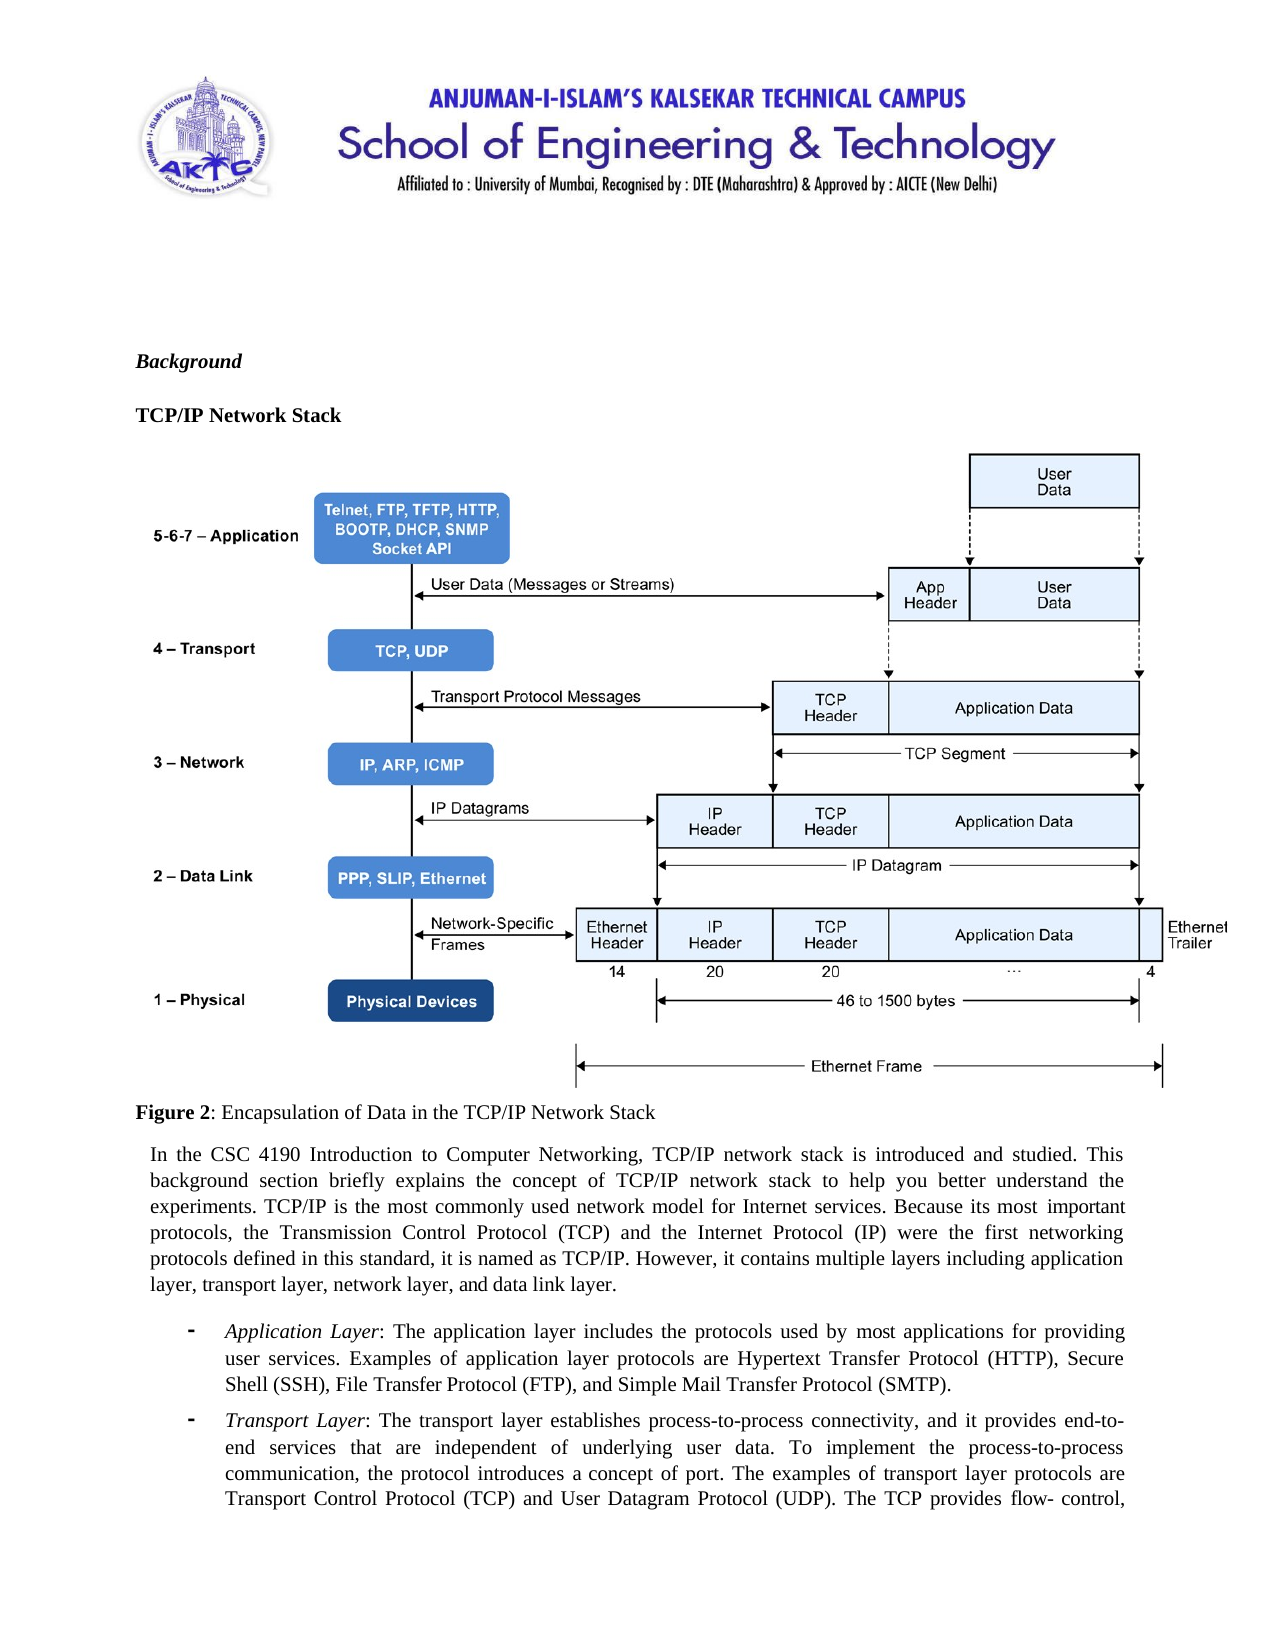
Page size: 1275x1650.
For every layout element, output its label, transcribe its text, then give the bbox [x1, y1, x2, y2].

subtitle Background [135, 349, 1160, 373]
text In the CSC 4190 Introduction to Computer Networking, TCP/IP network stack is introduced and studied. This background section briefly explains the concept of TCP/IP network stack to help you better understand the experiments. TCP/IP is the most commonly used network model for Internet services. Because its most important protocols, the Transmission Control Protocol (TCP) and the Internet Protocol (IP) were the first networking protocols defined in this standard, it is named as TCP/IP. However, it contains multiple layers including application layer, transport layer, network layer, and data link layer. [150, 1142, 1125, 1296]
subtitle TCP/IP Network Stack [135, 403, 1160, 427]
list Application Layer: The application layer includes the protocols used by most applications for providing user services. Examples of application layer protocols are Hypertext Transfer Protocol (HTTP), Secure Shell (SSH), File Transfer Protocol (FTP), and Simple Mail Transfer Protocol (SMTP). [187, 1314, 1125, 1396]
picture [153, 453, 1228, 1088]
picture [129, 75, 1135, 202]
